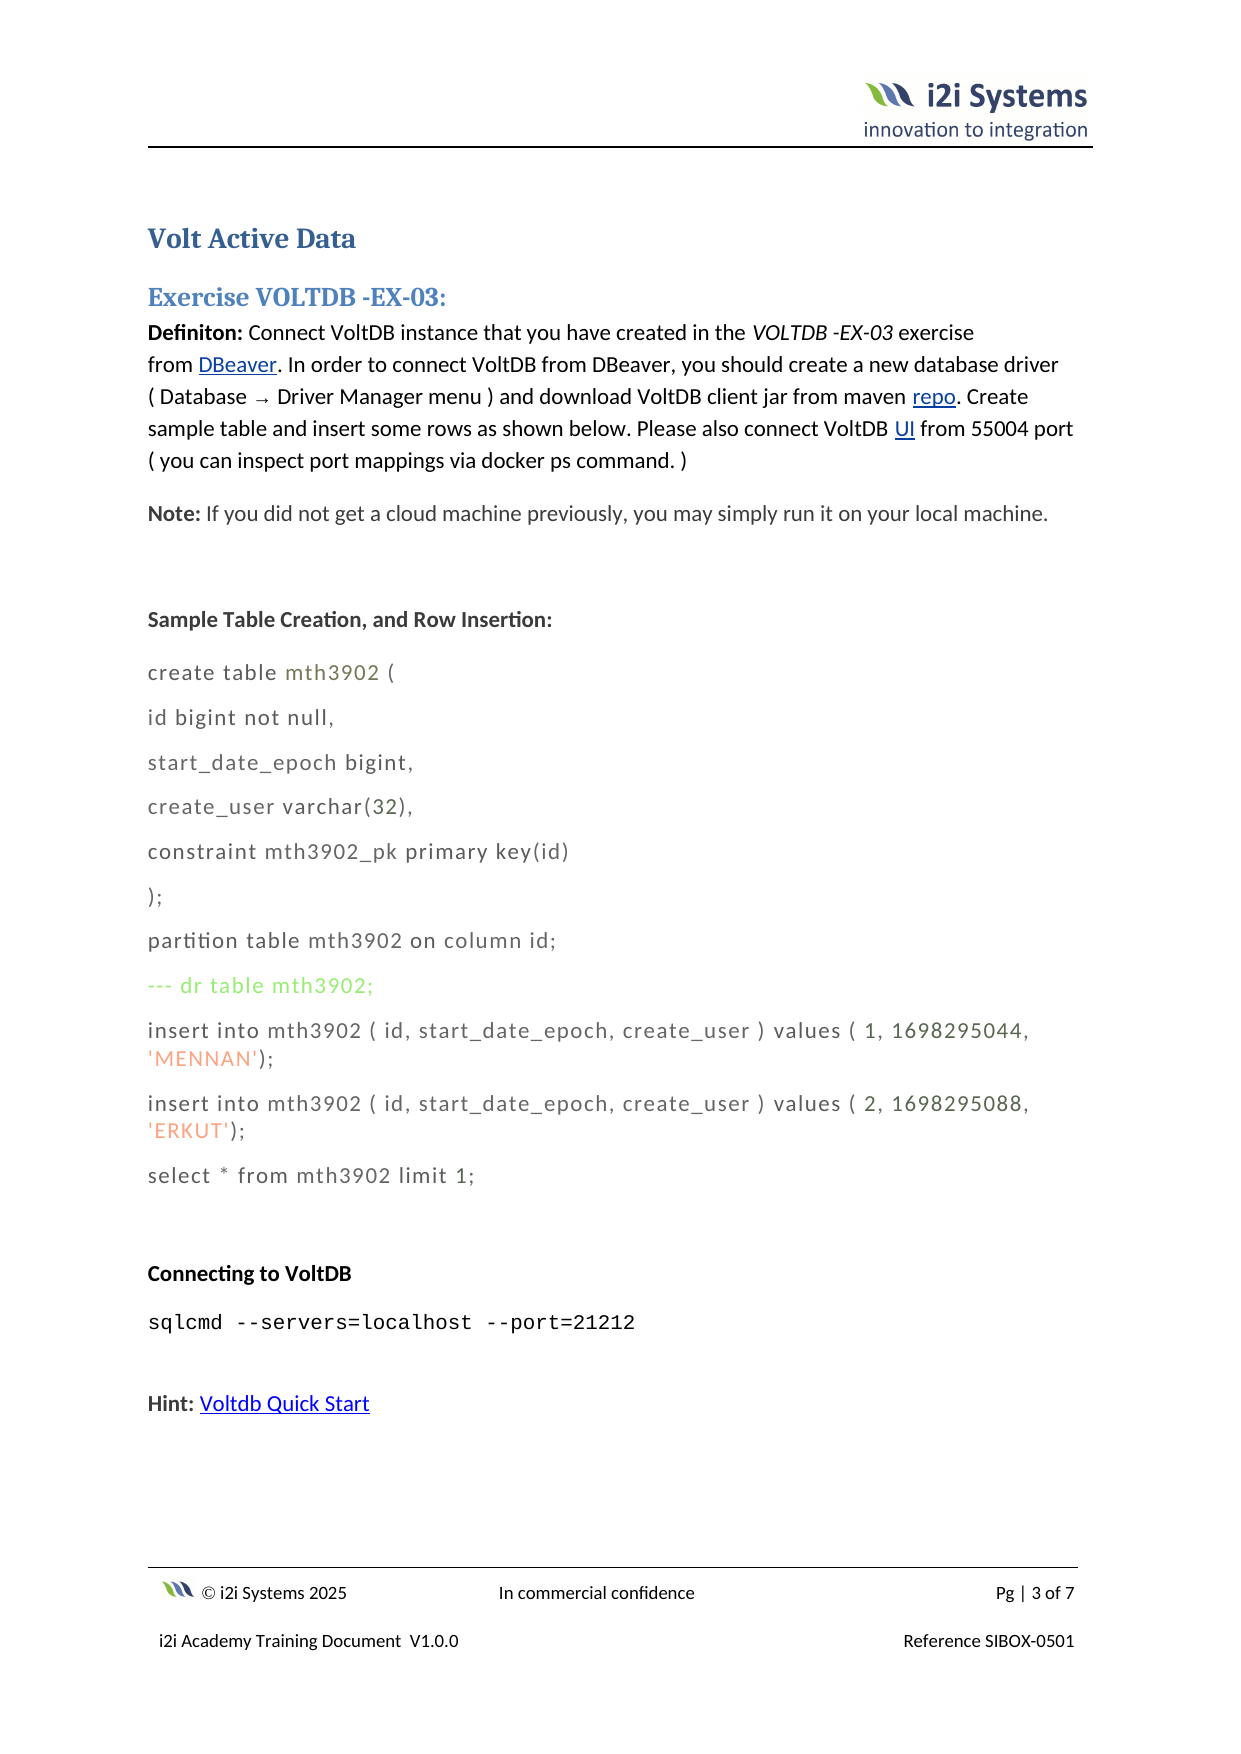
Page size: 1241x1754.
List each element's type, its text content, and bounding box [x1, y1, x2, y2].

subtitle select * from mth3902 limit 1; [148, 1161, 1093, 1189]
picture [857, 73, 1094, 145]
text Note: If you did not get a cloud machine previously, you may simply run it on your local machine. [148, 499, 1093, 527]
subtitle insert into mth3902 ( id, start_date_epoch, create_user ) values ( 2, 1698295088, 'ERKUT'); [148, 1089, 1093, 1145]
subtitle constraint mth3902_pk primary key(id) [148, 837, 1093, 865]
picture [158, 1576, 197, 1600]
subtitle start_date_epoch bigint, [148, 748, 1093, 776]
subtitle id bigint not null, [148, 703, 1093, 731]
text sqlcmd --servers=localhost --port=21212 [148, 1312, 1093, 1336]
subtitle --- dr table mth3902; [148, 971, 1093, 999]
subtitle partition table mth3902 on column id; [148, 927, 1093, 954]
subtitle create table mth3902 ( [148, 658, 1093, 686]
subtitle Exercise VOLTDB -EX-03: [148, 282, 1093, 313]
subtitle Volt Active Data [148, 222, 1093, 256]
subtitle ); [148, 882, 1093, 910]
subtitle create_user varchar(32), [148, 792, 1093, 821]
text Hint: Voltdb Quick Start [148, 1389, 1093, 1417]
subtitle insert into mth3902 ( id, start_date_epoch, create_user ) values ( 1, 1698295044, 'MENNAN'); [148, 1016, 1093, 1072]
text Sample Table Creation, and Row Insertion: [148, 605, 1093, 633]
text Connecting to VoltDB [148, 1259, 1093, 1287]
text Definiton: Connect VoltDB instance that you have created in the VOLTDB -EX-03 exercise from DBeaver. In order to connect VoltDB from DBeaver, you should create a new database driver ( Database → Driver Manager menu ) and download VoltDB client jar from maven repo. Create sample table and insert some rows as shown below. Please also connect VoltDB UI from 55004 port ( you can inspect port mappings via docker ps command. ) [148, 318, 1093, 474]
